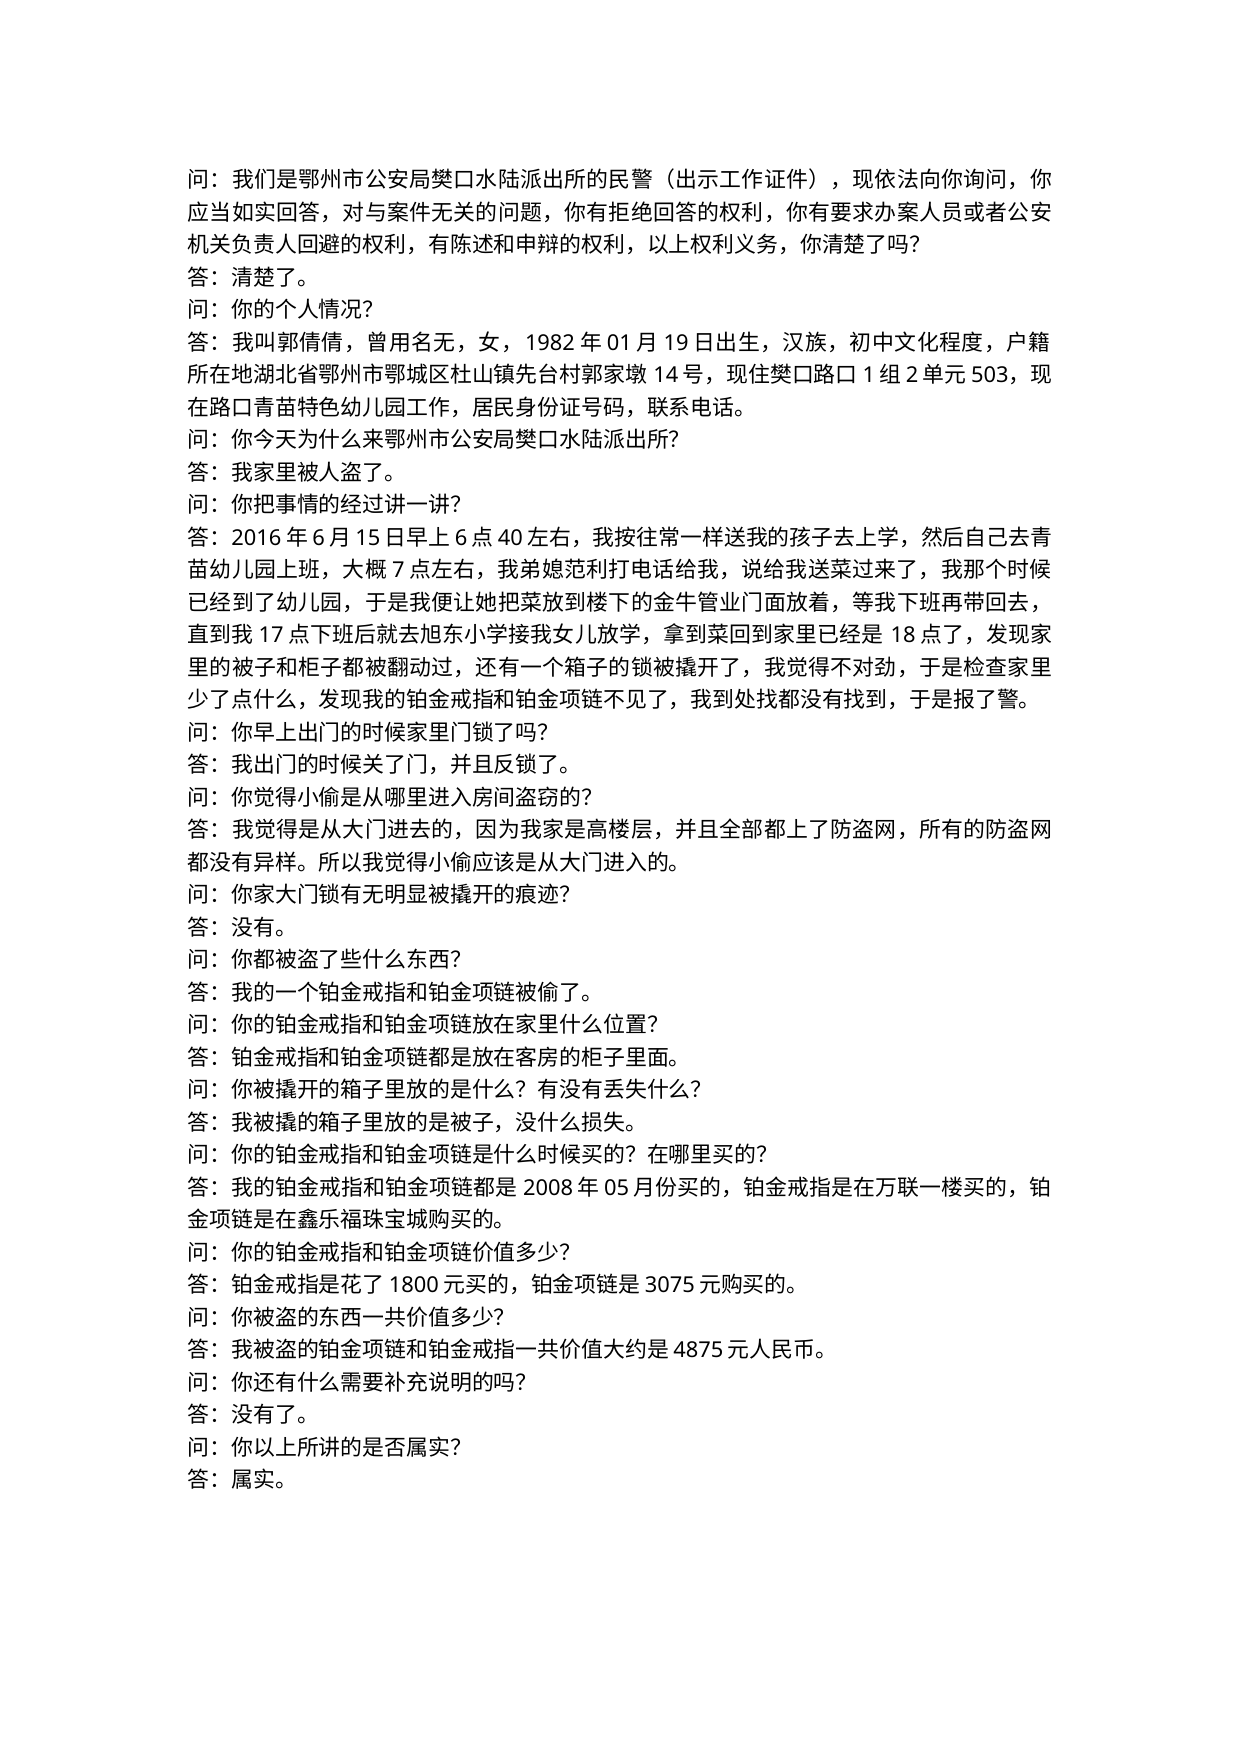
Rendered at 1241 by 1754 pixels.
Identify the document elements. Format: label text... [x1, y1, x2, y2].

text 答：我被盗的铂金项链和铂金戒指一共价值大约是4875元人民币。 [187, 1332, 1053, 1364]
text 答：我被撬的箱子里放的是被子，没什么损失。 [187, 1104, 1053, 1137]
text 答：属实。 [187, 1462, 1053, 1494]
text 答：我家里被人盗了。 [187, 454, 1053, 487]
text 答：铂金戒指是花了1800元买的，铂金项链是3075元购买的。 [187, 1267, 1053, 1299]
text 问：你觉得小偷是从哪里进入房间盗窃的？ [187, 779, 1053, 812]
text 答：我出门的时候关了门，并且反锁了。 [187, 747, 1053, 779]
text 问：你的铂金戒指和铂金项链放在家里什么位置？ [187, 1007, 1053, 1039]
text 答：我觉得是从大门进去的，因为我家是高楼层，并且全部都上了防盗网，所有的防盗网都没有异样。所以我觉得小偷应该是从大门进入的。 [187, 812, 1053, 877]
text 问：我们是鄂州市公安局樊口水陆派出所的民警（出示工作证件），现依法向你询问，你应当如实回答，对与案件无关的问题，你有拒绝回答的权利，你有要求办案人员或者公安机关负责人回避的权利，有陈述和申辩的权利，以上权利义务，你清楚了吗？ [187, 162, 1053, 259]
text 问：你今天为什么来鄂州市公安局樊口水陆派出所？ [187, 422, 1053, 454]
text 问：你家大门锁有无明显被撬开的痕迹？ [187, 877, 1053, 909]
text 问：你的个人情况？ [187, 292, 1053, 324]
text 问：你的铂金戒指和铂金项链是什么时候买的？在哪里买的？ [187, 1137, 1053, 1169]
text 问：你把事情的经过讲一讲？ [187, 487, 1053, 519]
text 问：你的铂金戒指和铂金项链价值多少？ [187, 1234, 1053, 1267]
text 问：你以上所讲的是否属实？ [187, 1429, 1053, 1462]
text 答：我的一个铂金戒指和铂金项链被偷了。 [187, 974, 1053, 1007]
text 答：2016年6月15日早上6点40左右，我按往常一样送我的孩子去上学，然后自己去青苗幼儿园上班，大概7点左右，我弟媳范利打电话给我，说给我送菜过来了，我那个时候已经到了幼儿园，于是我便让她把菜放到楼下的金牛管业门面放着，等我下班再带回去，直到我17点下班后就去旭东小学接我女儿放学，拿到菜回到家里已经是18点了，发现家里的被子和柜子都被翻动过，还有一个箱子的锁被撬开了，我觉得不对劲，于是检查家里少了点什么，发现我的铂金戒指和铂金项链不见了，我到处找都没有找到，于是报了警。 [187, 519, 1053, 714]
text 问：你被撬开的箱子里放的是什么？有没有丢失什么？ [187, 1072, 1053, 1104]
text 问：你都被盗了些什么东西？ [187, 942, 1053, 974]
text 答：我叫郭倩倩，曾用名无，女，1982年01月19日出生，汉族，初中文化程度，户籍所在地湖北省鄂州市鄂城区杜山镇先台村郭家墩14号，现住樊口路口1组2单元503，现在路口青苗特色幼儿园工作，居民身份证号码，联系电话。 [187, 324, 1053, 422]
text 答：清楚了。 [187, 259, 1053, 292]
text 答：没有了。 [187, 1397, 1053, 1429]
text 问：你被盗的东西一共价值多少？ [187, 1299, 1053, 1332]
text 问：你早上出门的时候家里门锁了吗？ [187, 714, 1053, 747]
text 答：没有。 [187, 909, 1053, 942]
text 答：我的铂金戒指和铂金项链都是2008年05月份买的，铂金戒指是在万联一楼买的，铂金项链是在鑫乐福珠宝城购买的。 [187, 1169, 1053, 1234]
text 问：你还有什么需要补充说明的吗？ [187, 1364, 1053, 1397]
text 答：铂金戒指和铂金项链都是放在客房的柜子里面。 [187, 1039, 1053, 1072]
